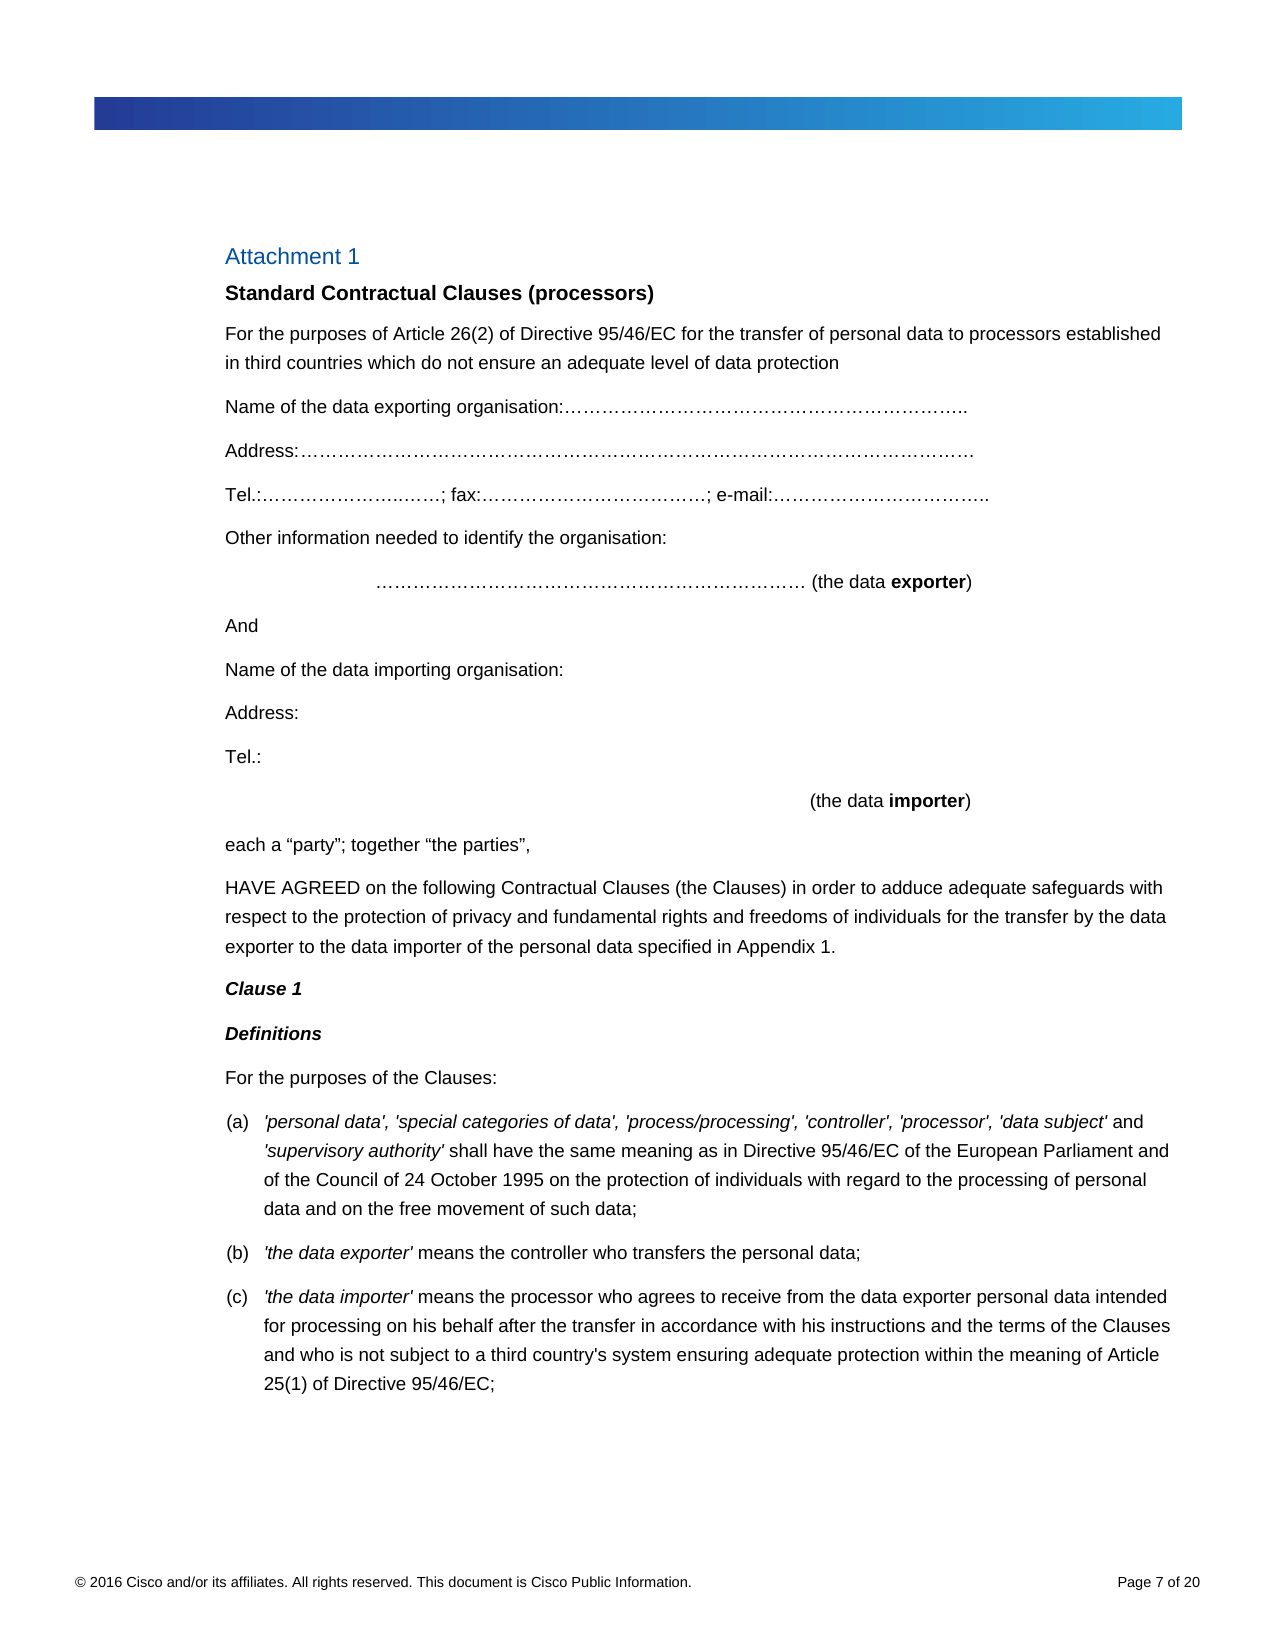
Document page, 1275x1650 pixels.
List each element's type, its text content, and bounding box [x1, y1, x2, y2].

text For the purposes of Article 26(2) of Directive 95/46/EC for the transfer of personal data to processors established in third countries which do not ensure an adequate level of data protection [225, 315, 1181, 374]
text Clause 1 [225, 972, 1181, 1001]
text (a) 'personal data', 'special categories of data', 'process/processing', 'controller', 'processor', 'data subject' and 'supervisory authority' shall have the same meaning as in Directive 95/46/EC of the European Parliament and of the Council of 24 October 1995 on the protection of individuals with regard to the processing of personal data and on the free movement of such data; [226, 1103, 1181, 1219]
text (b) 'the data exporter' means the controller who transfers the personal data; [226, 1234, 1181, 1263]
text Address: [225, 694, 1181, 724]
text Definitions [225, 1015, 1181, 1044]
text each a “party”; together “the parties”, [225, 826, 1181, 855]
text HAVE AGREED on the following Contractual Clauses (the Clauses) in order to adduce adequate safeguards with respect to the protection of privacy and fundamental rights and freedoms of individuals for the transfer by the data exporter to the data importer of the personal data specified in Appendix 1. [225, 869, 1181, 957]
text For the purposes of the Clauses: [225, 1059, 1181, 1088]
text Address: ……………………………………………………………………………………………… [225, 432, 1181, 461]
text And [225, 607, 1181, 636]
text Standard Contractual Clauses (processors) [225, 280, 1181, 305]
text (the data importer) [525, 782, 1181, 811]
text Tel.:…………………..……; fax:………………………………; e-mail:…………………………….. [225, 476, 1181, 505]
text Tel.: [225, 738, 1181, 767]
text Other information needed to identify the organisation: [225, 519, 1181, 549]
text Attachment 1 [225, 150, 1181, 269]
text …………………………………………………………… (the data exporter) [225, 563, 1181, 592]
text Name of the data exporting organisation:……………………………………………………….. [225, 388, 1181, 417]
text Name of the data importing organisation: [225, 651, 1181, 680]
text (c) 'the data importer' means the processor who agrees to receive from the data exporter personal data intended for processing on his behalf after the transfer in accordance with his instructions and the terms of the Clauses and who is not subject to a third country's system ensuring adequate protection within the meaning of Article 25(1) of Directive 95/46/EC; [226, 1278, 1181, 1394]
